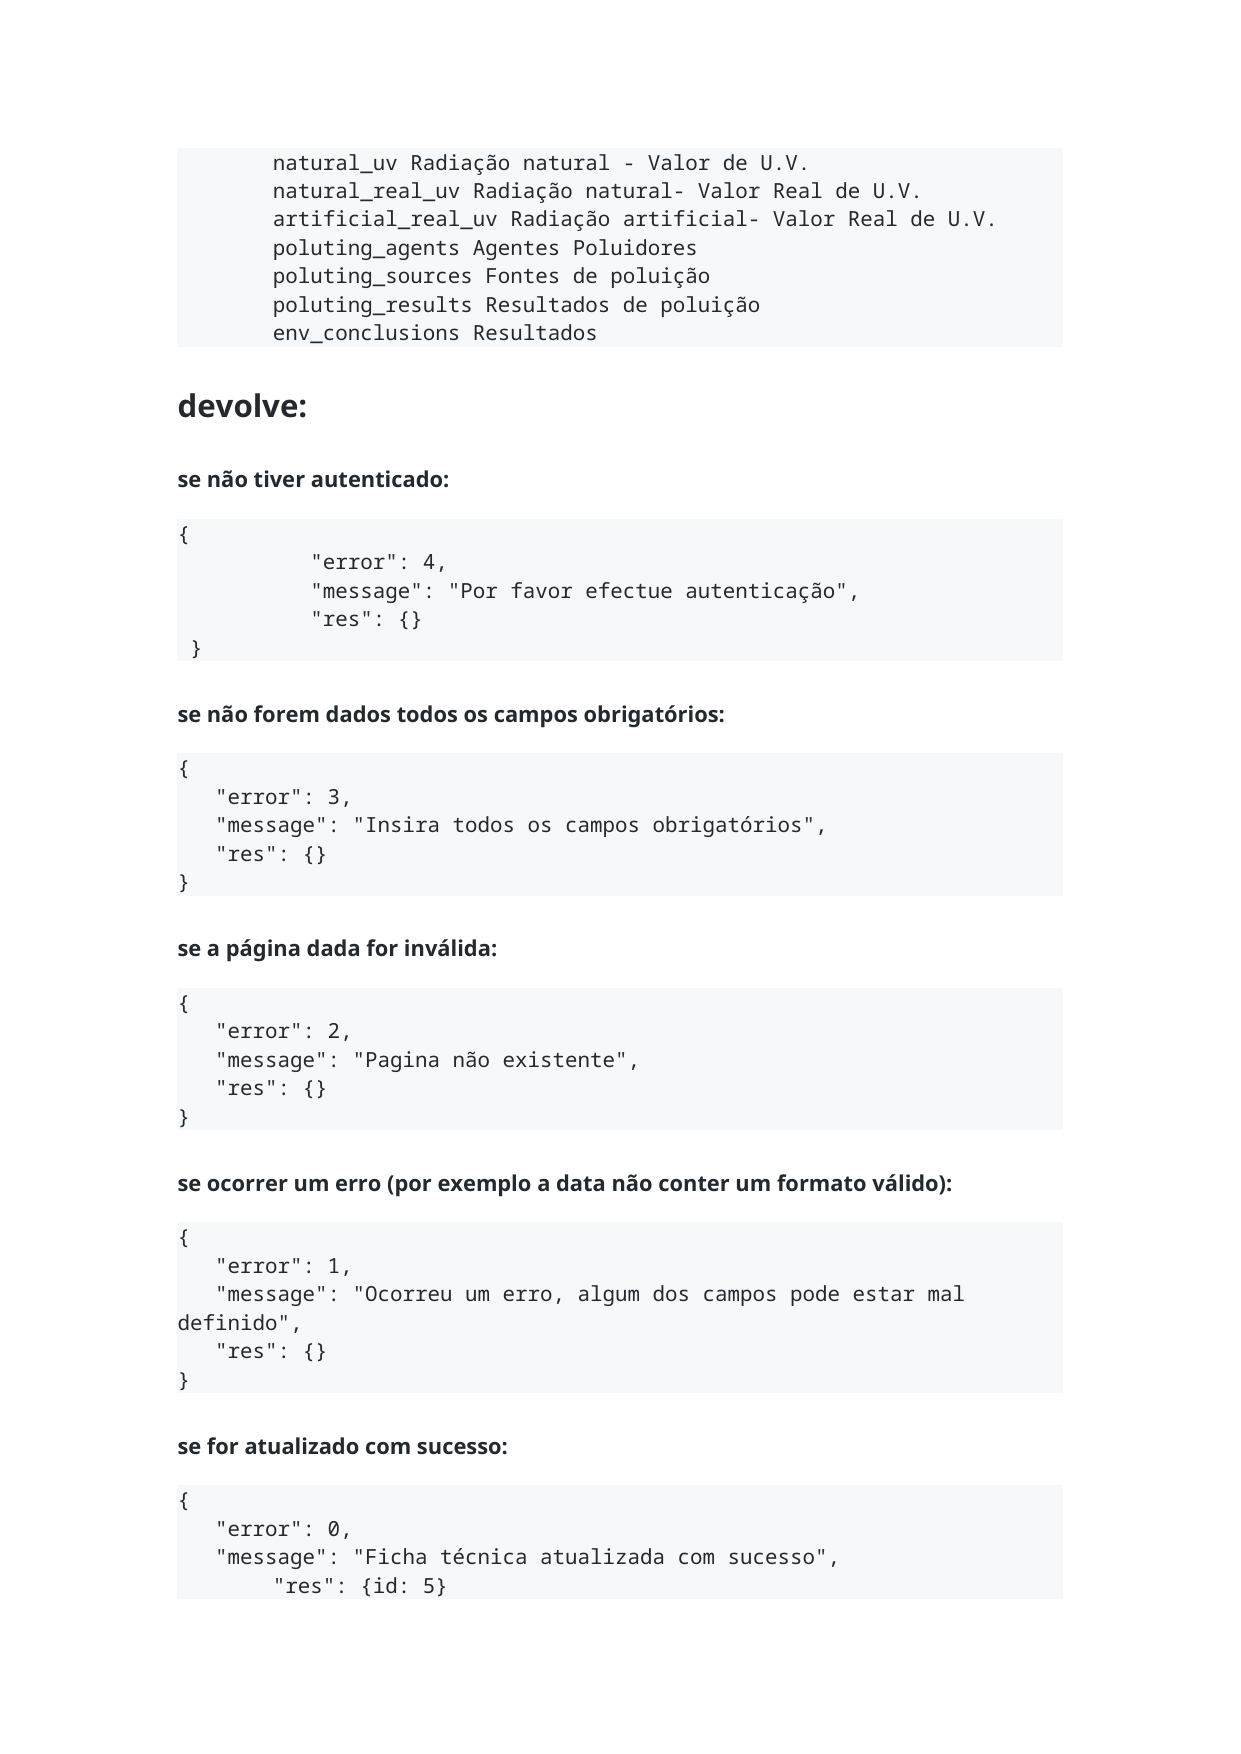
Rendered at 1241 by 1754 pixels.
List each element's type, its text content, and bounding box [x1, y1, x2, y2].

text "error": 2, [177, 1016, 1063, 1045]
text "error": 1, [177, 1251, 1063, 1279]
text } [177, 867, 1063, 896]
text poluting_sources Fontes de poluição [177, 261, 1063, 290]
text "message": "Ficha técnica atualizada com sucesso", [177, 1542, 1063, 1571]
text poluting_agents Agentes Poluidores [177, 233, 1063, 261]
text "error": 0, [177, 1514, 1063, 1542]
text se ocorrer um erro (por exemplo a data não conter um formato válido): [177, 1168, 1063, 1197]
text "error": 3, [177, 782, 1063, 810]
text se a página dada for inválida: [177, 933, 1063, 963]
text "res": {} [177, 1336, 1063, 1365]
text natural_uv Radiação natural - Valor de U.V. [177, 148, 1063, 176]
text "res": {id: 5} [177, 1571, 1063, 1599]
text devolve: [177, 384, 1063, 427]
text "res": {} [177, 839, 1063, 867]
text artificial_real_uv Radiação artificial- Valor Real de U.V. [177, 204, 1063, 233]
text se não forem dados todos os campos obrigatórios: [177, 699, 1063, 728]
text se for atualizado com sucesso: [177, 1431, 1063, 1460]
text "message": "Insira todos os campos obrigatórios", [177, 810, 1063, 839]
text { [177, 519, 1063, 547]
text natural_real_uv Radiação natural- Valor Real de U.V. [177, 176, 1063, 204]
text "res": {} [177, 604, 1063, 633]
text } [177, 633, 1063, 661]
text { [177, 1485, 1063, 1514]
text "res": {} [177, 1073, 1063, 1102]
text { [177, 988, 1063, 1016]
text poluting_results Resultados de poluição [177, 290, 1063, 318]
text "message": "Por favor efectue autenticação", [177, 576, 1063, 604]
text { [177, 753, 1063, 782]
text env_conclusions Resultados [177, 318, 1063, 347]
text "error": 4, [177, 547, 1063, 576]
text } [177, 1365, 1063, 1393]
text se não tiver autenticado: [177, 464, 1063, 494]
text "message": "Ocorreu um erro, algum dos campos pode estar mal definido", [177, 1279, 1063, 1336]
text { [177, 1222, 1063, 1251]
text "message": "Pagina não existente", [177, 1045, 1063, 1073]
text } [177, 1102, 1063, 1130]
